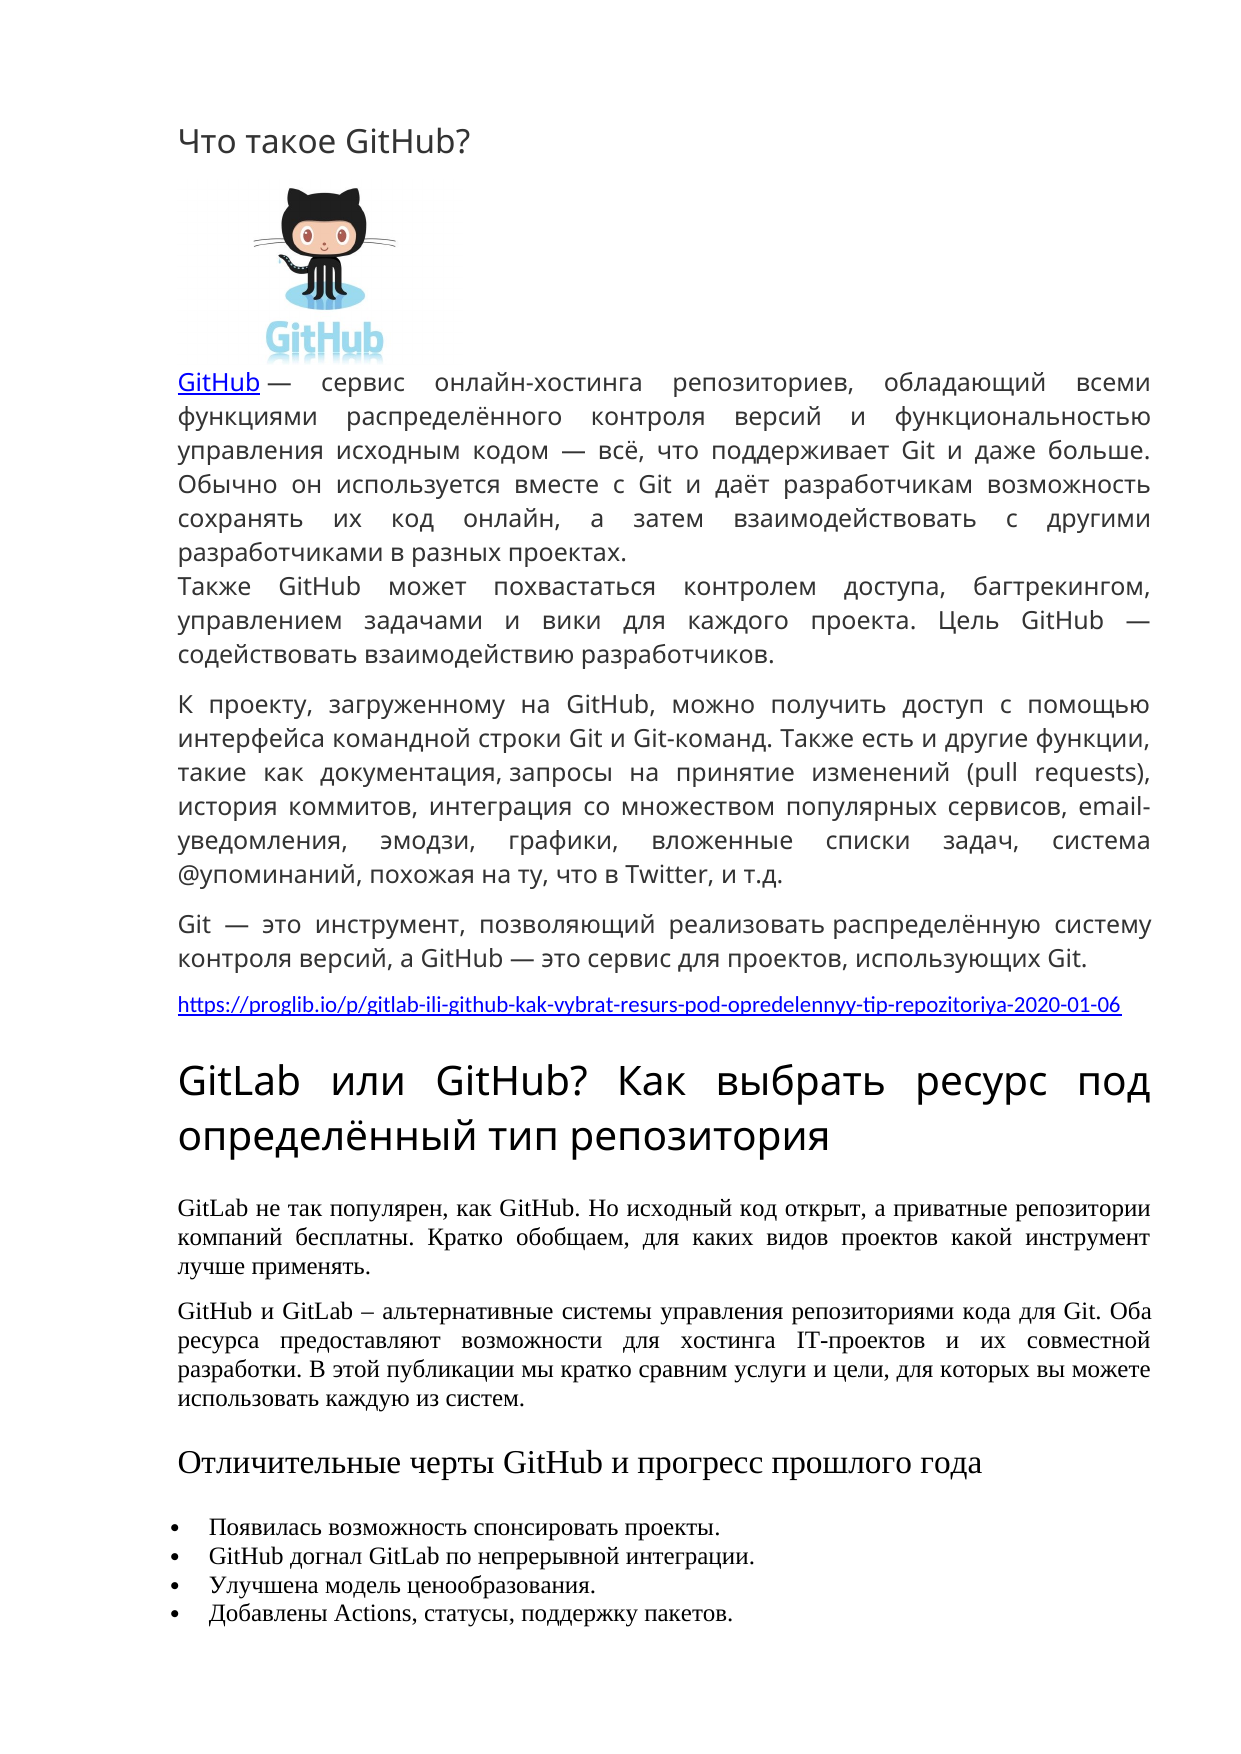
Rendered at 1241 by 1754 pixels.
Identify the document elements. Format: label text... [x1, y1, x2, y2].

text Также GitHub может похвастаться контролем доступа, багтрекингом, управлением задачами и вики для каждого проекта. Цель GitHub — содействовать взаимодействию разработчиков. [177, 568, 1152, 671]
list Появилась возможность спонсировать проекты. [171, 1512, 1152, 1541]
list Добавлены Actions, статусы, поддержку пакетов. [171, 1598, 1152, 1627]
text GitHub — сервис онлайн-хостинга репозиториев, обладающий всеми функциями распределённого контроля версий и функциональностью управления исходным кодом — всё, что поддерживает Git и даже больше. Обычно он используется вместе с Git и даёт разработчикам возможность сохранять их код онлайн, а затем взаимодействовать с другими разработчиками в разных проектах. [177, 179, 1152, 568]
text https://proglib.io/p/gitlab-ili-github-kak-vybrat-resurs-pod-opredelennyy-tip-repozitoriya-2020-01-06 [177, 990, 1152, 1018]
text GitLab или GitHub? Как выбрать ресурс под определённый тип репозитория [177, 1052, 1152, 1162]
text Что такое GitHub? [177, 118, 1152, 163]
text GitLab не так популярен, как GitHub. Но исходный код открыт, а приватные репозитории компаний бесплатны. Кратко обобщаем, для каких видов проектов какой инструмент лучше применять. [177, 1193, 1152, 1280]
text К проекту, загруженному на GitHub, можно получить доступ с помощью интерфейса командной строки Git и Git-команд. Также есть и другие функции, такие как документация, запросы на принятие изменений (pull requests), история коммитов, интеграция со множеством популярных сервисов, email-уведомления, эмодзи, графики, вложенные списки задач, система @упоминаний, похожая на ту, что в Twitter, и т.д. [177, 686, 1152, 891]
text Git — это инструмент, позволяющий реализовать распределённую систему контроля версий, а GitHub — это сервис для проектов, использующих Git. [177, 906, 1152, 974]
picture [177, 179, 464, 365]
text Отличительные черты GitHub и прогресс прошлого года [177, 1443, 1152, 1481]
list GitHub догнал GitLab по непрерывной интеграции. [171, 1541, 1152, 1570]
list Улучшена модель ценообразования. [171, 1570, 1152, 1598]
text GitHub и GitLab – альтернативные системы управления репозиториями кода для Git. Оба ресурса предоставляют возможности для хостинга IT-проектов и их совместной разработки. В этой публикации мы кратко сравним услуги и цели, для которых вы можете использовать каждую из систем. [177, 1296, 1152, 1411]
